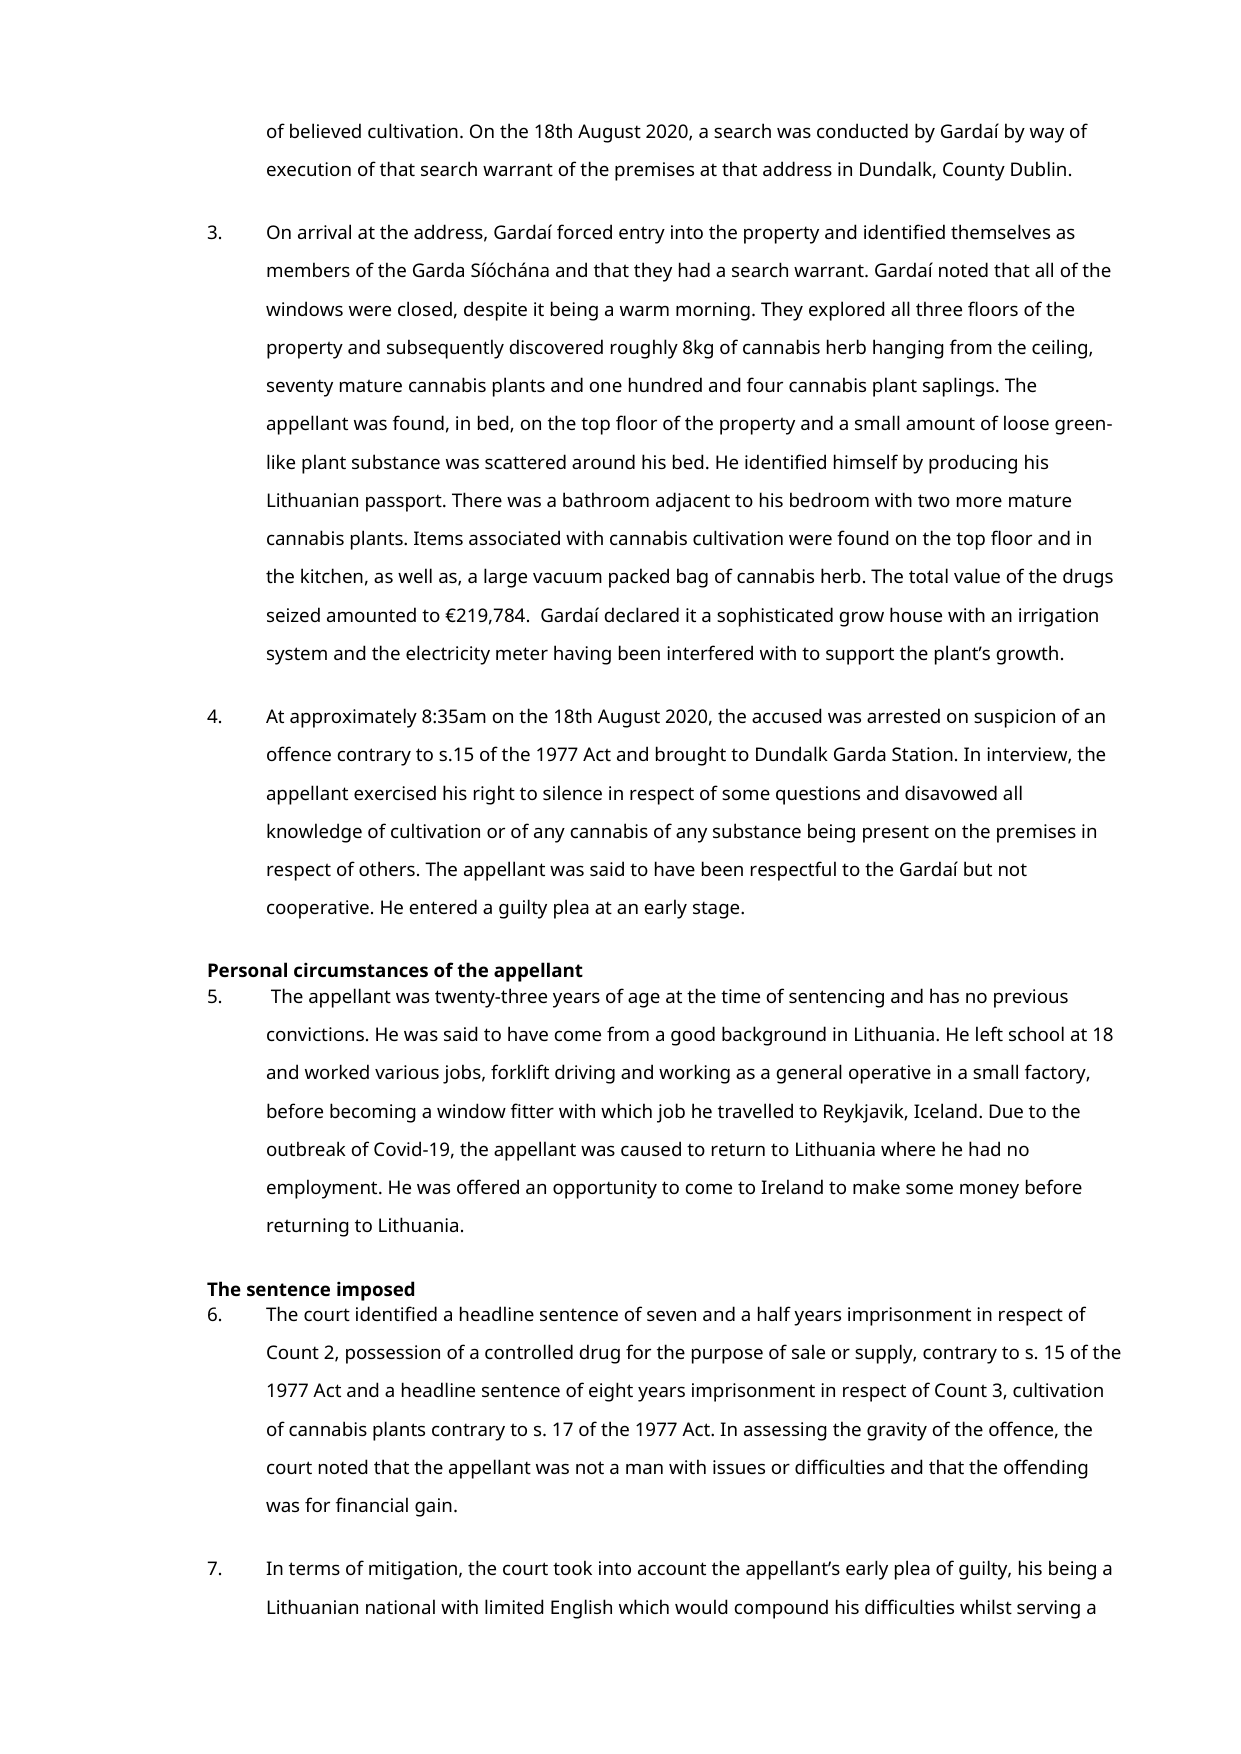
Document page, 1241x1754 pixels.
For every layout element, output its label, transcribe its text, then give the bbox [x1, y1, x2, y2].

subtitle The sentence imposed [207, 1276, 1122, 1301]
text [207, 1556, 1122, 1619]
text 6. The court identified a headline sentence of seven and a half years imprisonment in respect of Count 2, possession of a controlled drug for the purpose of sale or supply, contrary to s. 15 of the 1977 Act and a headline sentence of eight years imprisonment in respect of Count 3, cultivation of cannabis plants contrary to s. 17 of the 1977 Act. In assessing the gravity of the offence, the court noted that the appellant was not a man with issues or difficulties and that the offending was for financial gain. [207, 1301, 1122, 1518]
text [207, 118, 1122, 182]
text 4. At approximately 8:35am on the 18th August 2020, the accused was arrested on suspicion of an offence contrary to s.15 of the 1977 Act and brought to Dundalk Garda Station. In interview, the appellant exercised his right to silence in respect of some questions and disavowed all knowledge of cultivation or of any cannabis of any substance being present on the premises in respect of others. The appellant was said to have been respectful to the Gardaí but not cooperative. He entered a guilty plea at an early stage. [207, 703, 1122, 920]
text 5. The appellant was twenty-three years of age at the time of sentencing and has no previous convictions. He was said to have come from a good background in Lithuania. He left school at 18 and worked various jobs, forklift driving and working as a general operative in a small factory, before becoming a window fitter with which job he travelled to Reykjavik, Iceland. Due to the outbreak of Covid-19, the appellant was caused to return to Lithuania where he had no employment. He was offered an opportunity to come to Ireland to make some money before returning to Lithuania. [207, 983, 1122, 1238]
subtitle Personal circumstances of the appellant [207, 958, 1122, 983]
text 3. On arrival at the address, Gardaí forced entry into the property and identified themselves as members of the Garda Síóchána and that they had a search warrant. Gardaí noted that all of the windows were closed, despite it being a warm morning. They explored all three floors of the property and subsequently discovered roughly 8kg of cannabis herb hanging from the ceiling, seventy mature cannabis plants and one hundred and four cannabis plant saplings. The appellant was found, in bed, on the top floor of the property and a small amount of loose green-like plant substance was scattered around his bed. He identified himself by producing his Lithuanian passport. There was a bathroom adjacent to his bedroom with two more mature cannabis plants. Items associated with cannabis cultivation were found on the top floor and in the kitchen, as well as, a large vacuum packed bag of cannabis herb. The total value of the drugs seized amounted to €219,784. Gardaí declared it a sophisticated grow house with an irrigation system and the electricity meter having been interfered with to support the plant’s growth. [207, 219, 1122, 666]
